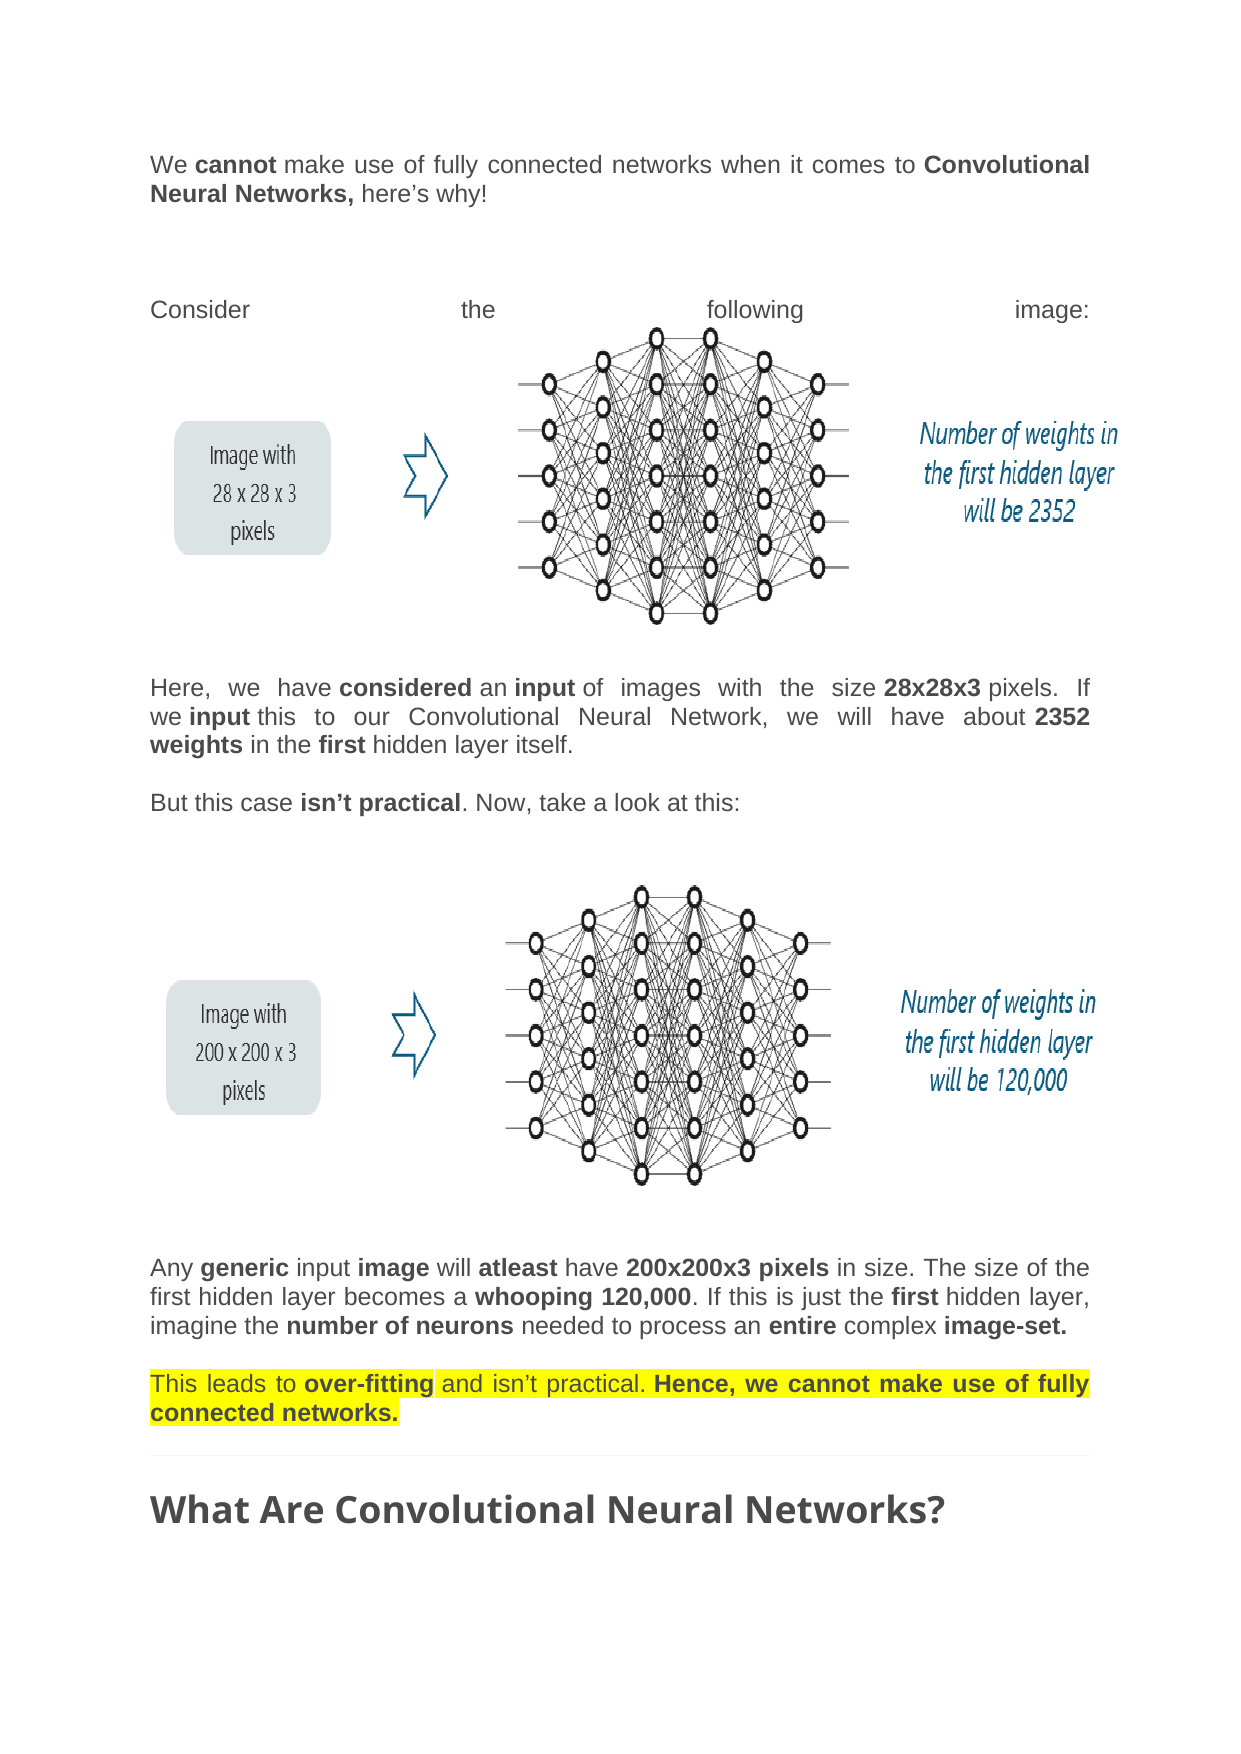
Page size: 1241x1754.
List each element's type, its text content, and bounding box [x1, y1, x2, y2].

text Consider the following image: [150, 294, 1090, 323]
text This leads to over-fitting and isn’t practical. Hence, we cannot make use of fully connected networks. [399, 1369, 1090, 1426]
picture [150, 846, 1102, 1225]
text What Are Convolutional Neural Networks? [150, 1483, 1090, 1534]
text Here, we have considered an input of images with the size 28x28x3 pixels. If we input this to our Convolutional Neural Network, we will have about 2352 weights in the first hidden layer itself. [150, 673, 1090, 759]
text We cannot make use of fully connected networks when it comes to Convolutional Neural Networks, here’s why! [150, 150, 1090, 207]
picture [150, 323, 1140, 644]
text But this case isn’t practical. Now, take a look at this: [150, 788, 1090, 817]
text Any generic input image will atleast have 200x200x3 pixels in size. The size of the first hidden layer becomes a whooping 120,000. If this is just the first hidden layer, imagine the number of neurons needed to process an entire complex image-set. [150, 1253, 1090, 1340]
